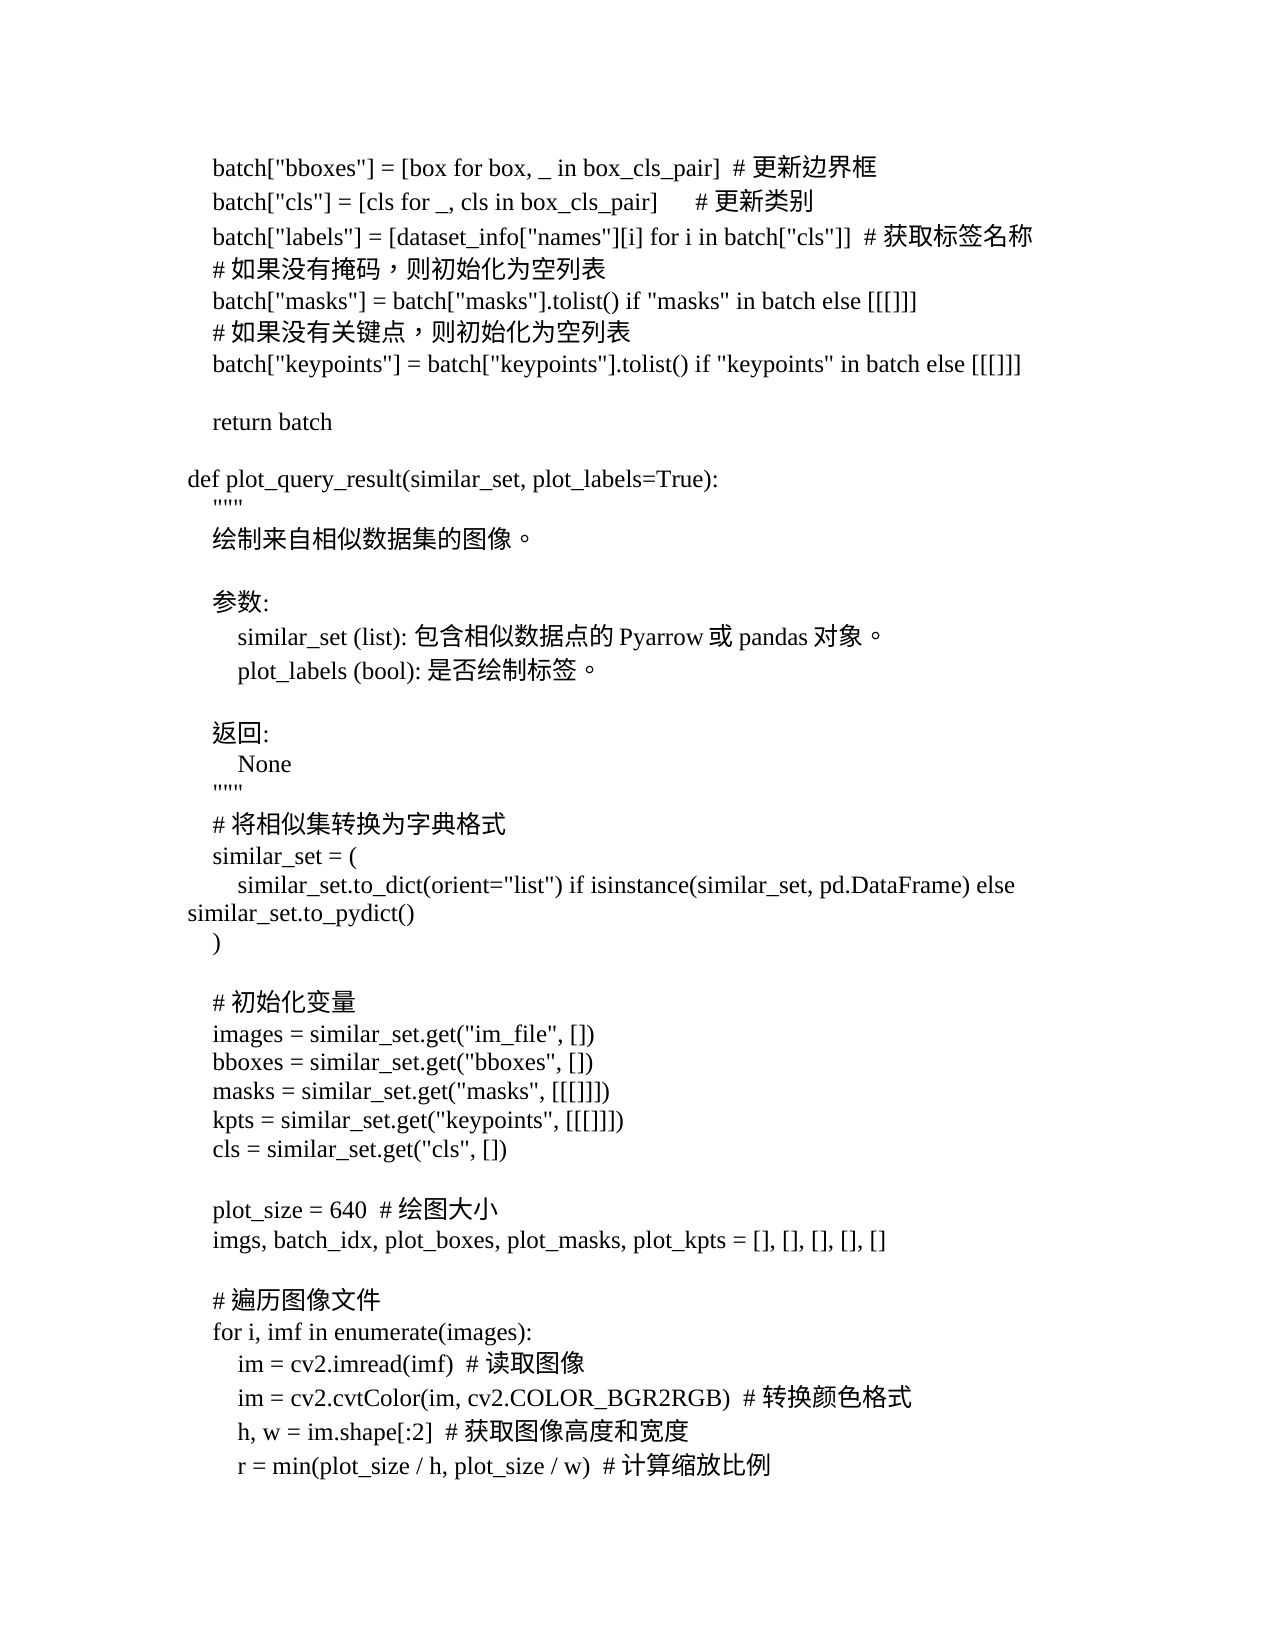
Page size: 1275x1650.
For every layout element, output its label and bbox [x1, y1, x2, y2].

text [187, 150, 1087, 1482]
